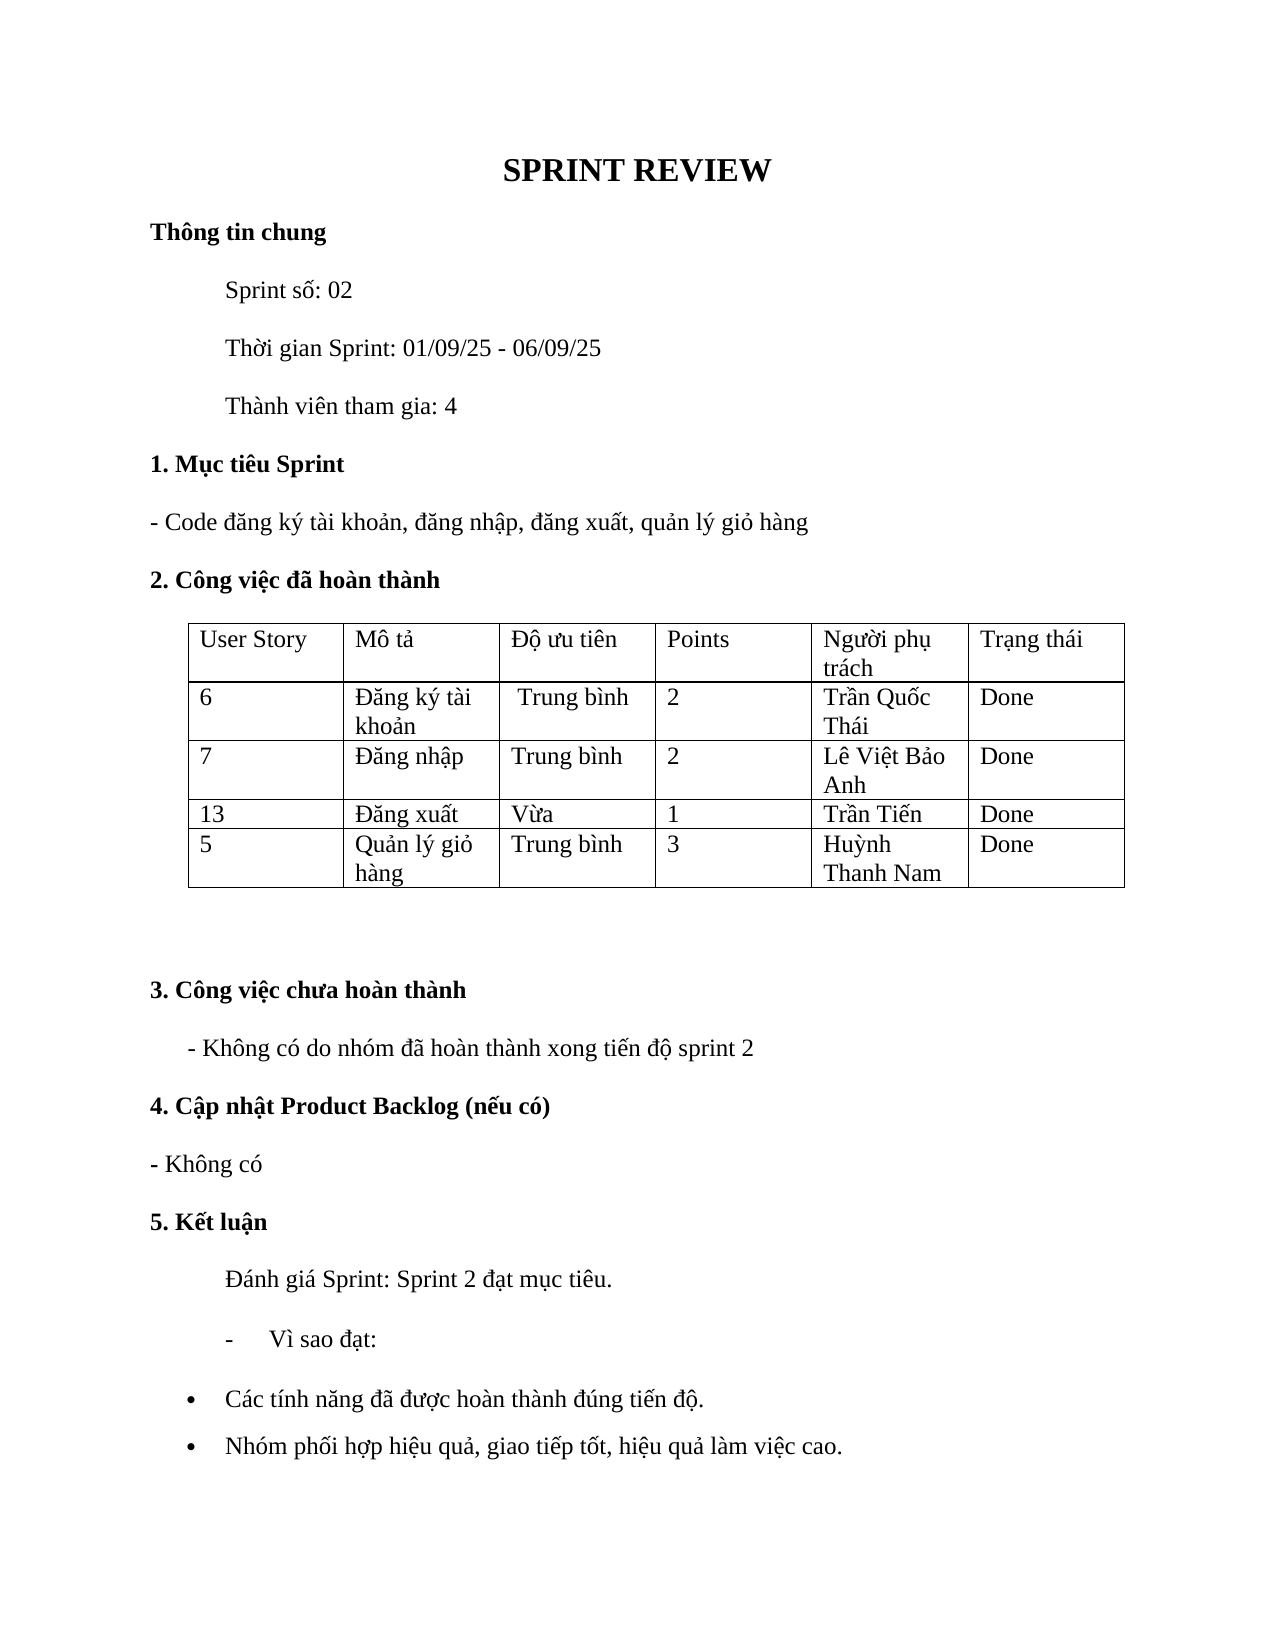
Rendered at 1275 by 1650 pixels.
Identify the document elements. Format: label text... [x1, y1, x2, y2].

table_cell Trần Tiến [812, 800, 968, 828]
table_cell 7 [189, 741, 343, 798]
text Sprint số: 02 [225, 275, 1125, 304]
list Vì sao đạt: [225, 1324, 1125, 1353]
text 4. Cập nhật Product Backlog (nếu có) [150, 1091, 1125, 1119]
text Thành viên tham gia: 4 [225, 391, 1125, 420]
table_cell 2 [656, 683, 811, 740]
table_cell 6 [189, 683, 343, 740]
table_header Người phụ trách [812, 624, 968, 681]
table_cell Vừa [500, 800, 655, 828]
text - Không có [150, 1149, 1125, 1177]
table_cell 13 [189, 800, 343, 828]
text 5. Kết luận [150, 1207, 1125, 1235]
table_cell Quản lý giỏ hàng [344, 829, 499, 887]
table_cell Trung bình [500, 741, 655, 798]
table_cell Done [969, 683, 1124, 740]
table_cell Done [969, 800, 1124, 828]
table_cell Trần Quốc Thái [812, 683, 968, 740]
table_cell Đăng nhập [344, 741, 499, 798]
table_cell 3 [656, 829, 811, 887]
table_cell Lê Việt Bảo Anh [812, 741, 968, 798]
table_header Độ ưu tiên [500, 624, 655, 681]
table_cell Trung bình [500, 829, 655, 887]
text - Code đăng ký tài khoản, đăng nhập, đăng xuất, quản lý giỏ hàng [150, 507, 1125, 536]
table_cell Done [969, 829, 1124, 887]
text - Không có do nhóm đã hoàn thành xong tiến độ sprint 2 [187, 1033, 1125, 1062]
table_cell 1 [656, 800, 811, 828]
text SPRINT REVIEW [150, 150, 1125, 188]
table_cell Trung bình [500, 683, 655, 740]
table_cell Huỳnh Thanh Nam [812, 829, 968, 887]
table_header Trạng thái [969, 624, 1124, 681]
table_cell Đăng ký tài khoản [344, 683, 499, 740]
list Nhóm phối hợp hiệu quả, giao tiếp tốt, hiệu quả làm việc cao. [187, 1443, 1125, 1472]
text Đánh giá Sprint: Sprint 2 đạt mục tiêu. [225, 1264, 1125, 1293]
table_cell 5 [189, 829, 343, 887]
text 1. Mục tiêu Sprint [150, 449, 1125, 478]
text 3. Công việc chưa hoàn thành [150, 975, 1125, 1004]
list Các tính năng đã được hoàn thành đúng tiến độ. [187, 1384, 1125, 1412]
text Thời gian Sprint: 01/09/25 - 06/09/25 [225, 333, 1125, 362]
table_cell Đăng xuất [344, 800, 499, 828]
table_cell Done [969, 741, 1124, 798]
text Thông tin chung [150, 217, 1125, 246]
text 2. Công việc đã hoàn thành [150, 565, 1125, 594]
table_header Points [656, 624, 811, 681]
table_header Mô tả [344, 624, 499, 681]
table_cell 2 [656, 741, 811, 798]
table_header User Story [189, 624, 343, 681]
